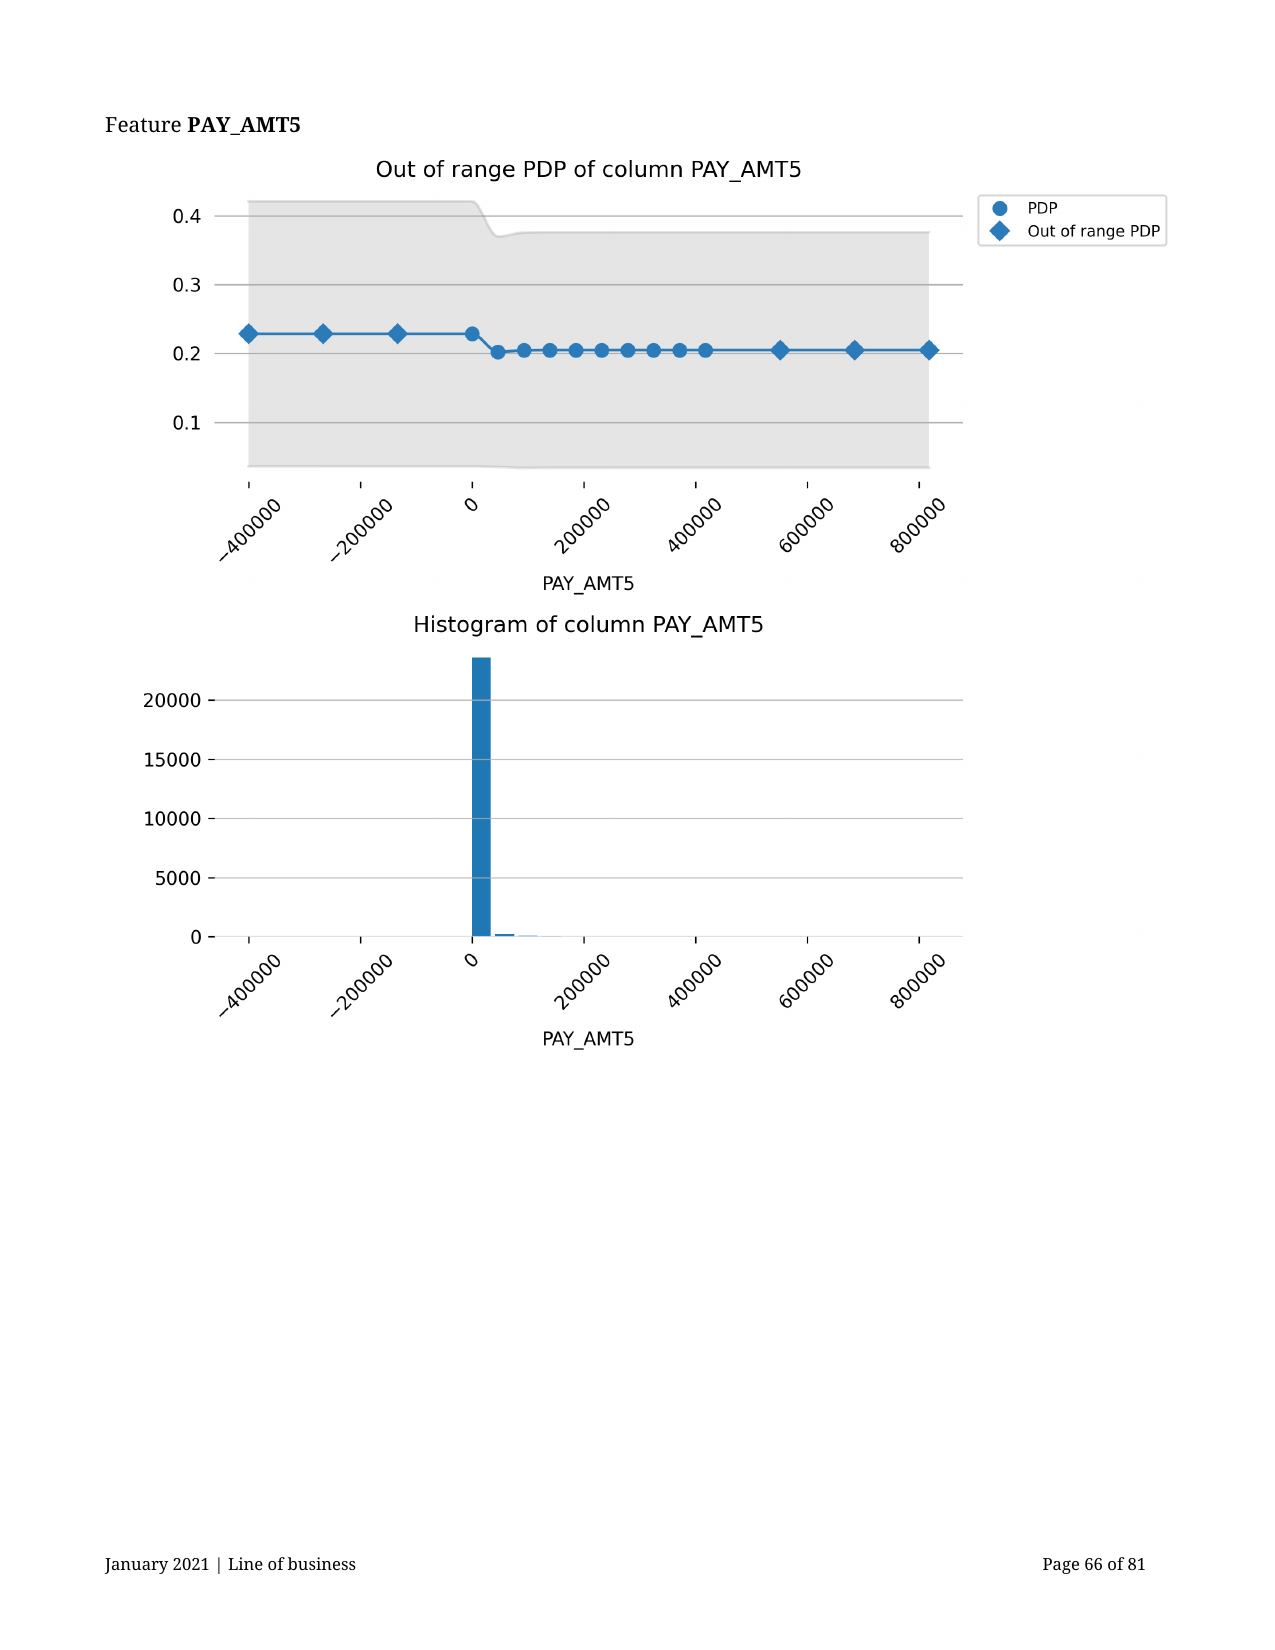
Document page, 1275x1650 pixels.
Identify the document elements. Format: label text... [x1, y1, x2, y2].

picture [123, 138, 1187, 1069]
